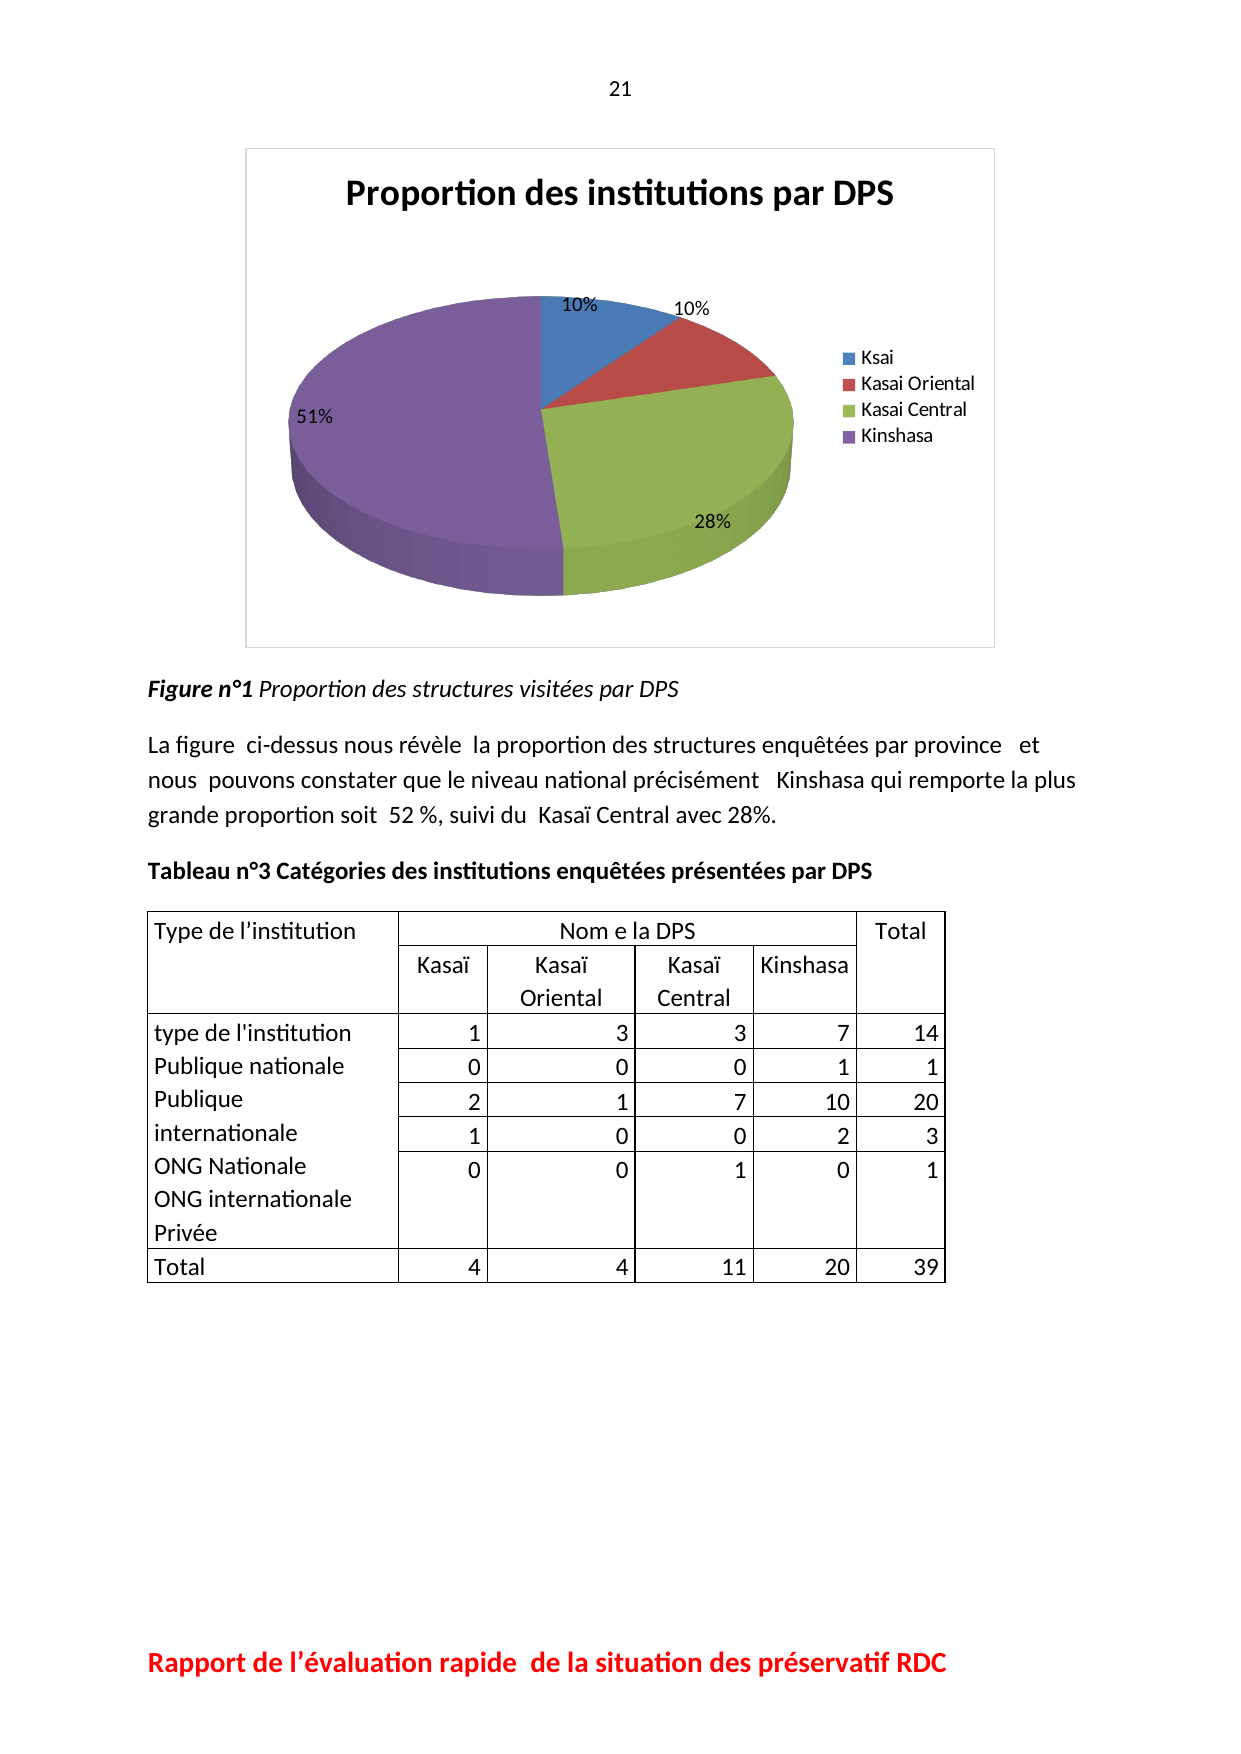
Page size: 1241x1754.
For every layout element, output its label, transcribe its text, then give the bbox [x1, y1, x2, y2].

table_cell Total [148, 1249, 398, 1282]
table_cell 0 [636, 1117, 753, 1151]
table_cell 0 [399, 1049, 487, 1082]
table_cell type de l'institution Publique nationale Publique internationale ONG Nationale ONG internationale Privée [148, 1014, 398, 1247]
table_cell 7 [754, 1014, 856, 1047]
table_cell 0 [754, 1152, 856, 1247]
text La figure ci-dessus nous révèle la proportion des structures enquêtées par province et nous pouvons constater que le niveau national précisément Kinshasa qui remporte la plus grande proportion soit 52 %, suivi du Kasaï Central avec 28%. [148, 729, 1093, 830]
table_cell Kasaï Central [636, 946, 753, 1013]
table_cell 2 [754, 1117, 856, 1151]
table_cell 1 [857, 1049, 944, 1082]
table_cell 4 [488, 1249, 634, 1282]
table_header Type de l’institution [148, 912, 398, 1013]
table_header Nom e la DPS [399, 912, 856, 945]
text Tableau n°3 Catégories des institutions enquêtées présentées par DPS [148, 855, 1093, 886]
table_cell 3 [636, 1014, 753, 1047]
table_cell 1 [488, 1083, 634, 1116]
table_cell 3 [488, 1014, 634, 1047]
table_cell 20 [857, 1083, 944, 1116]
table_cell 1 [636, 1152, 753, 1247]
table_cell 1 [399, 1014, 487, 1047]
table_cell 0 [636, 1049, 753, 1082]
table_cell 4 [399, 1249, 487, 1282]
table_cell 10 [754, 1083, 856, 1116]
table_cell 1 [857, 1152, 944, 1247]
table_cell 11 [636, 1249, 753, 1282]
table_cell 7 [636, 1083, 753, 1116]
table_cell 3 [857, 1117, 944, 1151]
table_cell 1 [399, 1117, 487, 1151]
table_cell 0 [488, 1117, 634, 1151]
table_cell 0 [488, 1152, 634, 1247]
table_cell 2 [399, 1083, 487, 1116]
table_cell 0 [399, 1152, 487, 1247]
table_cell 0 [488, 1049, 634, 1082]
table_cell Kasaï Oriental [488, 946, 634, 1013]
table_cell 14 [857, 1014, 944, 1047]
table_cell Kasaï [399, 946, 487, 1013]
text Figure n°1 Proportion des structures visitées par DPS [148, 673, 1093, 704]
table_cell 39 [857, 1249, 944, 1282]
table_header Total [857, 912, 944, 1013]
table_cell 1 [754, 1049, 856, 1082]
table_cell Kinshasa [754, 946, 856, 1013]
table_cell 20 [754, 1249, 856, 1282]
